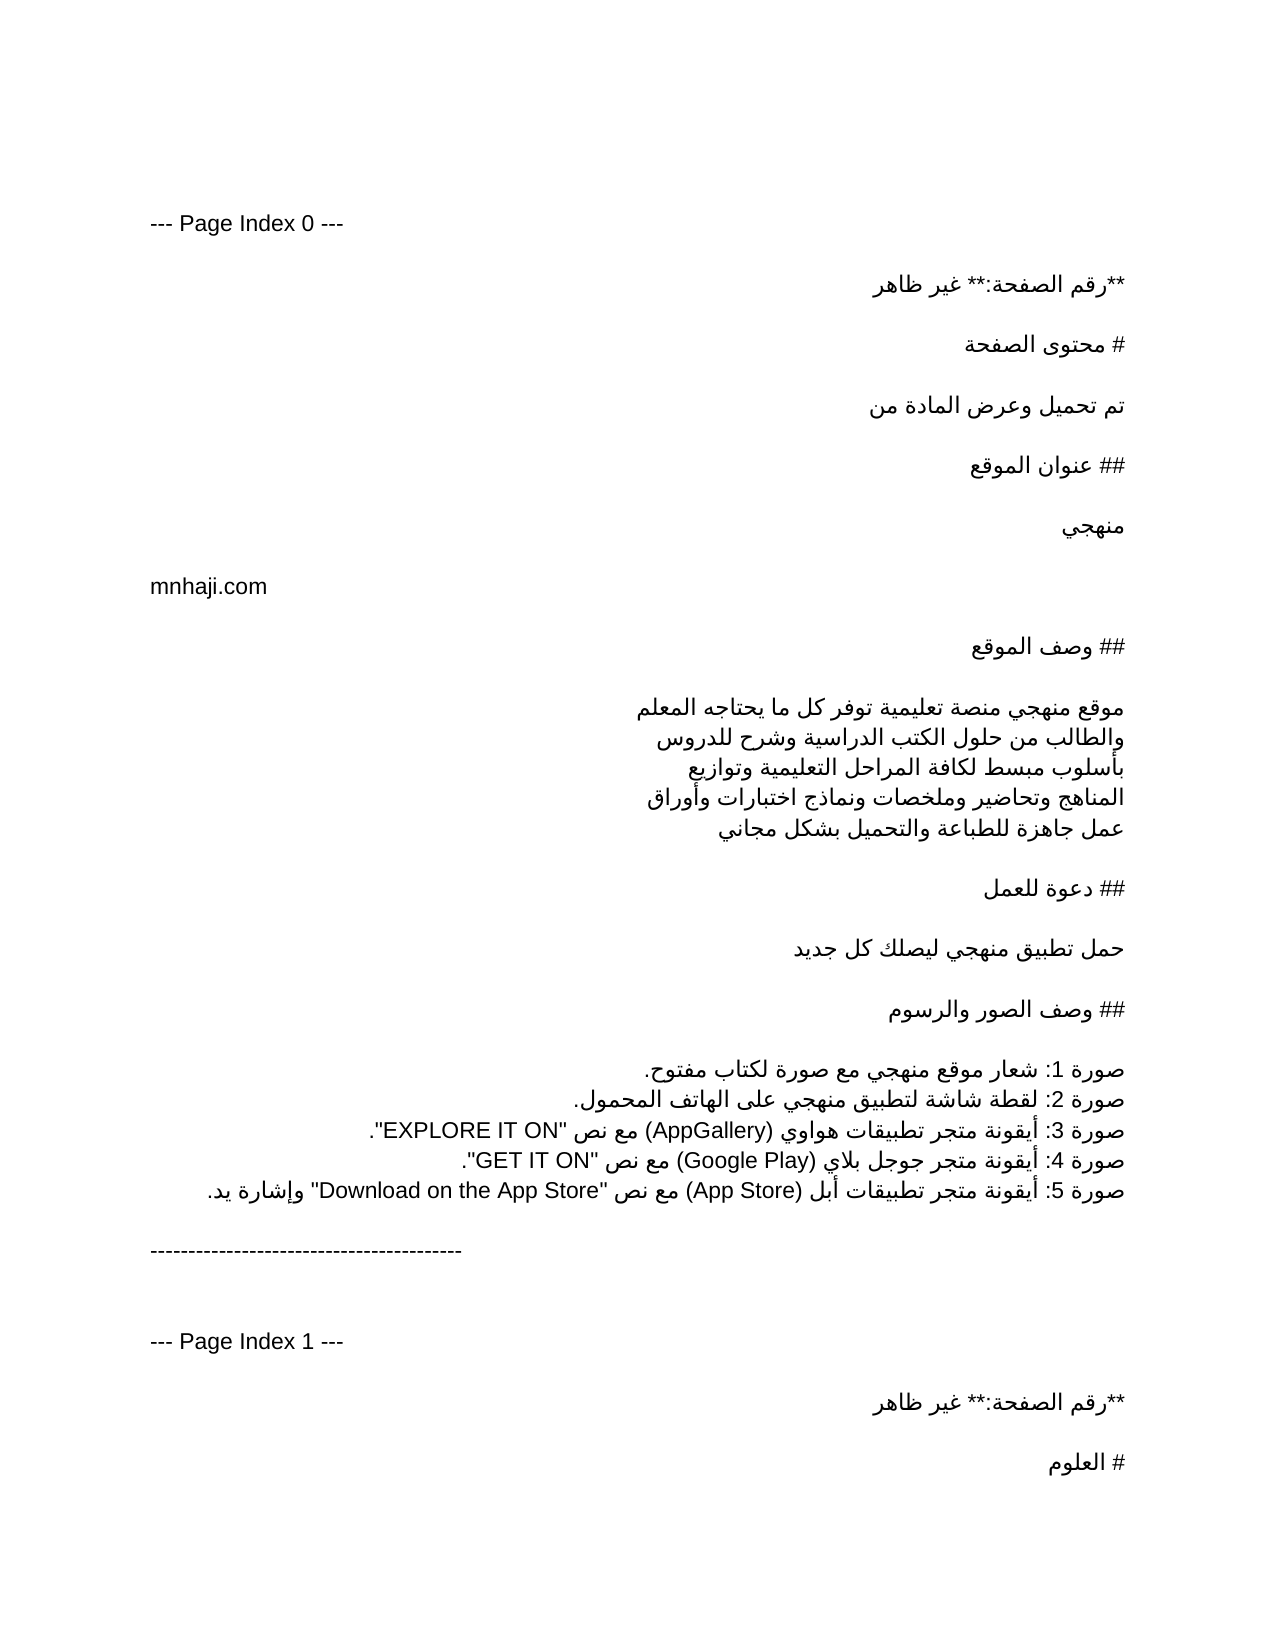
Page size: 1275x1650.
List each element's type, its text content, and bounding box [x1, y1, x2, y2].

text صورة 1: شعار موقع منهجي مع صورة لكتاب مفتوح. [150, 1056, 1125, 1083]
text المناهج وتحاضير وملخصات ونماذج اختبارات وأوراق [150, 784, 1125, 811]
text ## وصف الصور والرسوم [150, 996, 1125, 1022]
text --- Page Index 0 --- [150, 210, 1125, 237]
text صورة 4: أيقونة متجر جوجل بلاي (Google Play) مع نص "GET IT ON". [150, 1147, 1125, 1173]
text بأسلوب مبسط لكافة المراحل التعليمية وتوازيع [150, 754, 1125, 781]
text ## دعوة للعمل [150, 875, 1125, 901]
text --- Page Index 1 --- [150, 1328, 1125, 1354]
text موقع منهجي منصة تعليمية توفر كل ما يحتاجه المعلم [150, 694, 1125, 720]
text تم تحميل وعرض المادة من [150, 392, 1125, 418]
text صورة 5: أيقونة متجر تطبيقات أبل (App Store) مع نص "Download on the App Store" وإشارة يد. [150, 1177, 1125, 1203]
text ## وصف الموقع [150, 633, 1125, 660]
text ## عنوان الموقع [150, 452, 1125, 478]
text حمل تطبيق منهجي ليصلك كل جديد [150, 935, 1125, 962]
text **رقم الصفحة:** غير ظاهر [150, 271, 1125, 297]
text # محتوى الصفحة [150, 331, 1125, 358]
text mnhaji.com [150, 573, 1125, 599]
text صورة 3: أيقونة متجر تطبيقات هواوي (AppGallery) مع نص "EXPLORE IT ON". [150, 1117, 1125, 1143]
text والطالب من حلول الكتب الدراسية وشرح للدروس [150, 724, 1125, 750]
text منهجي [150, 512, 1125, 539]
text # العلوم [150, 1449, 1125, 1475]
text عمل جاهزة للطباعة والتحميل بشكل مجاني [150, 814, 1125, 841]
text **رقم الصفحة:** غير ظاهر [150, 1388, 1125, 1415]
text صورة 2: لقطة شاشة لتطبيق منهجي على الهاتف المحمول. [150, 1086, 1125, 1113]
text ----------------------------------------- [150, 1237, 1125, 1264]
